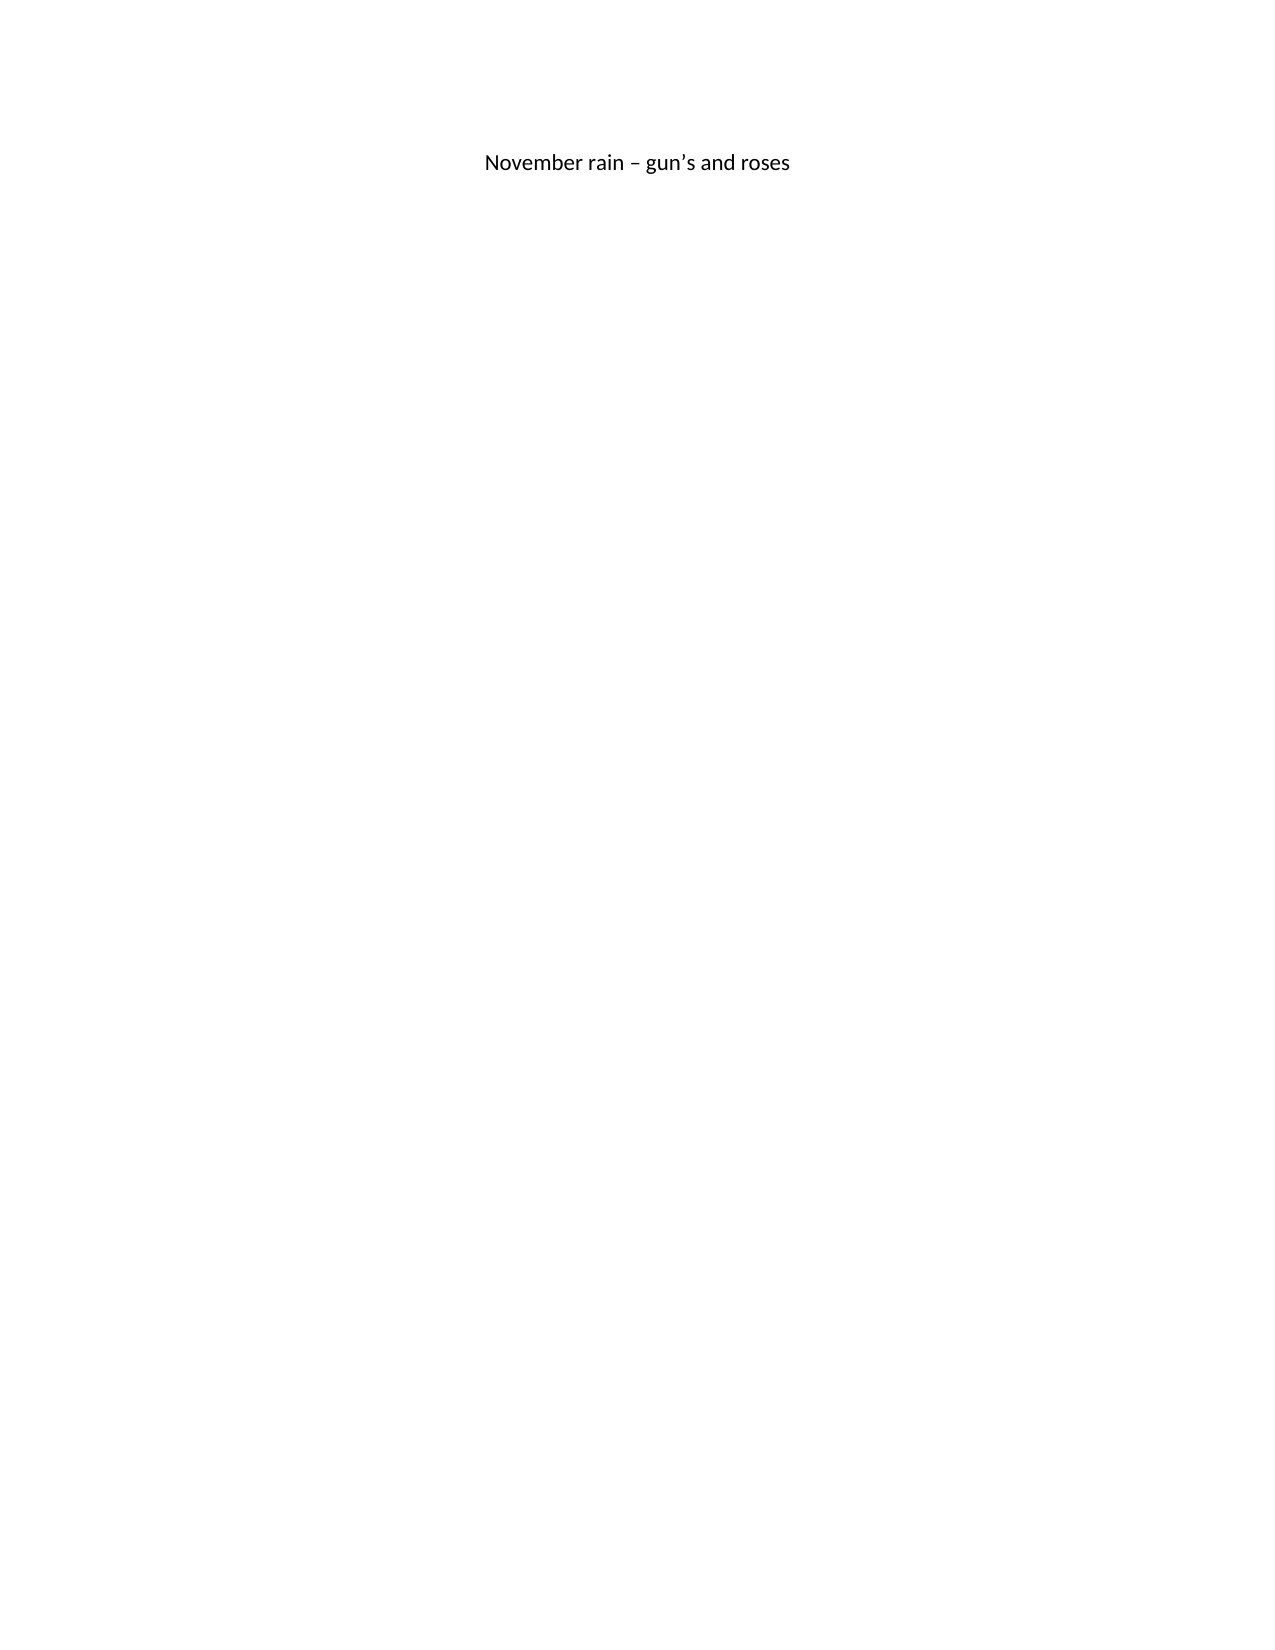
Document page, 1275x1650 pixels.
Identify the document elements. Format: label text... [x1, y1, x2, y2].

text November rain – gun’s and roses [177, 148, 1098, 176]
